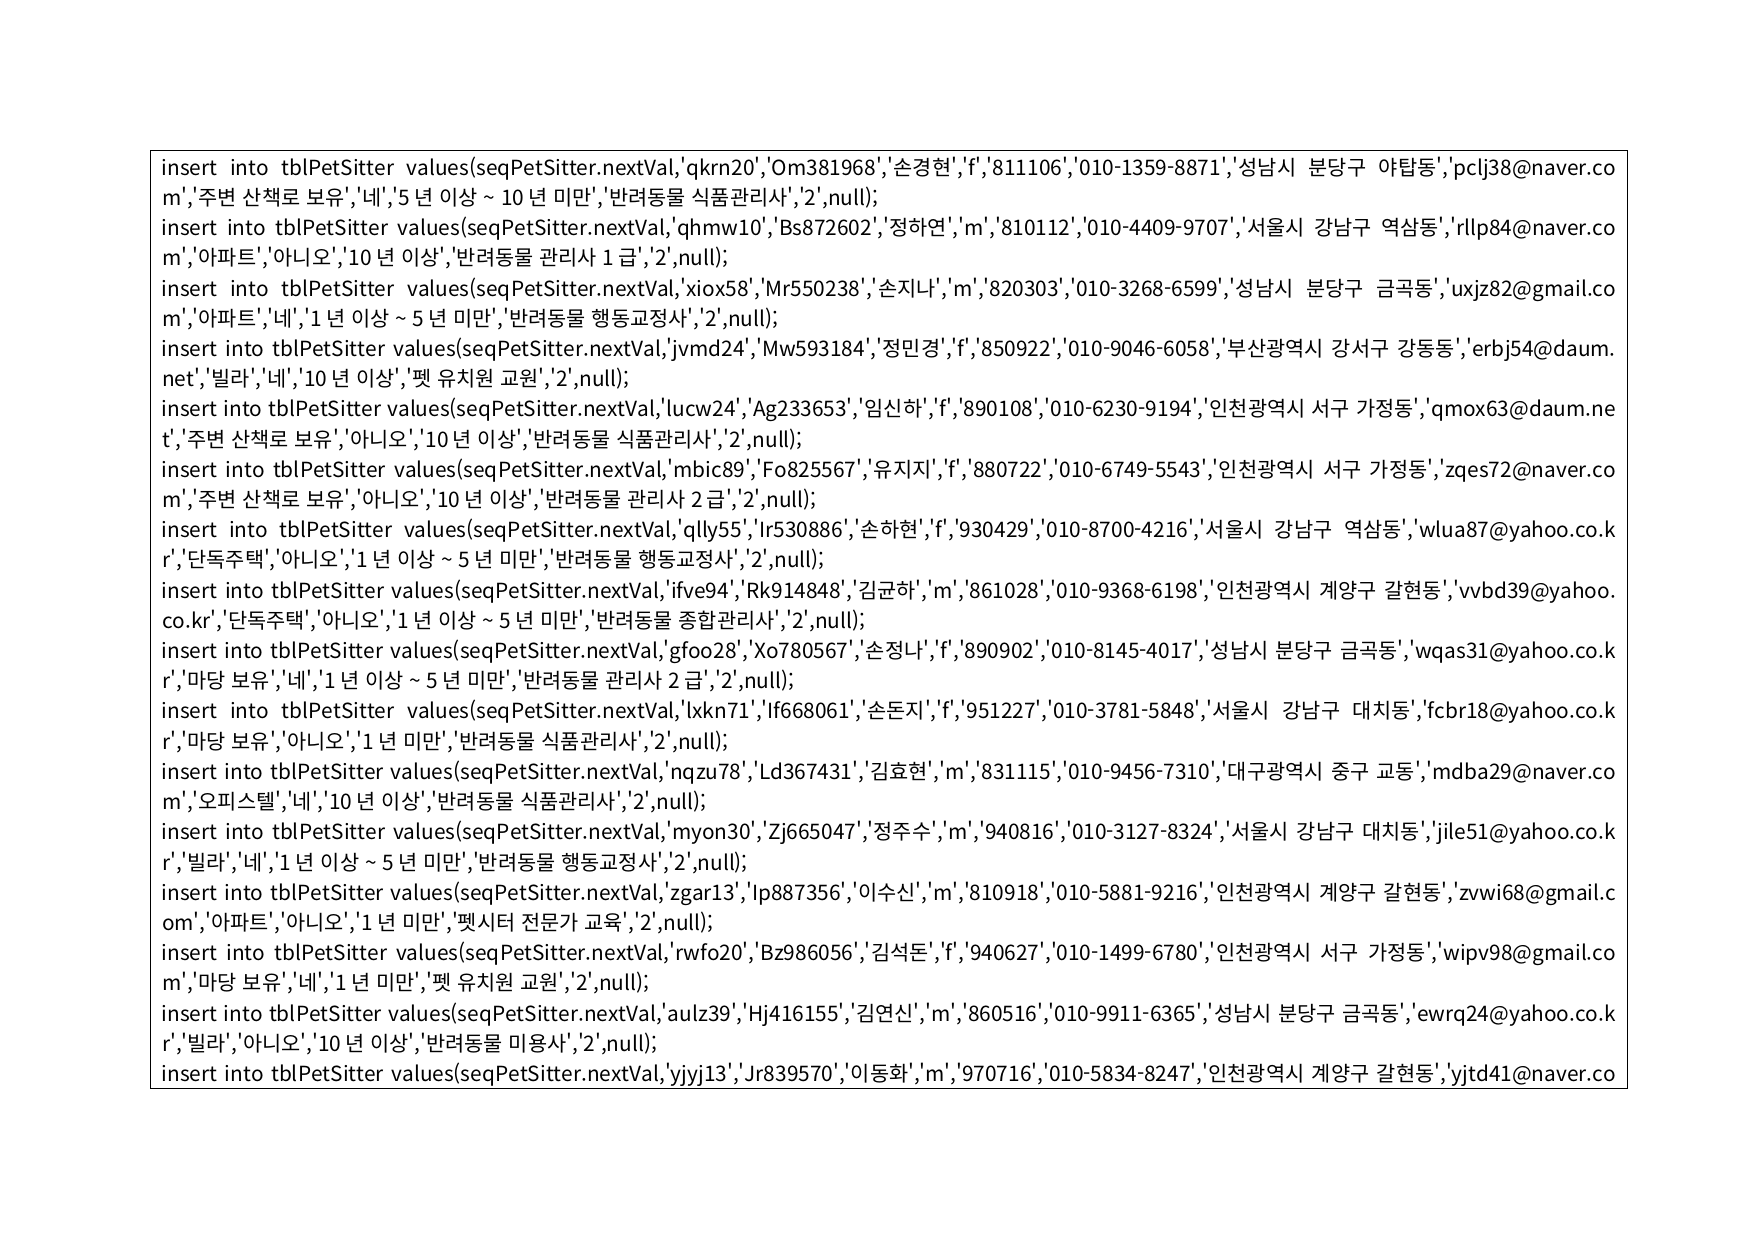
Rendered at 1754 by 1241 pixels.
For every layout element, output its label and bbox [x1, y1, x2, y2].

table_cell [151, 151, 1627, 1087]
